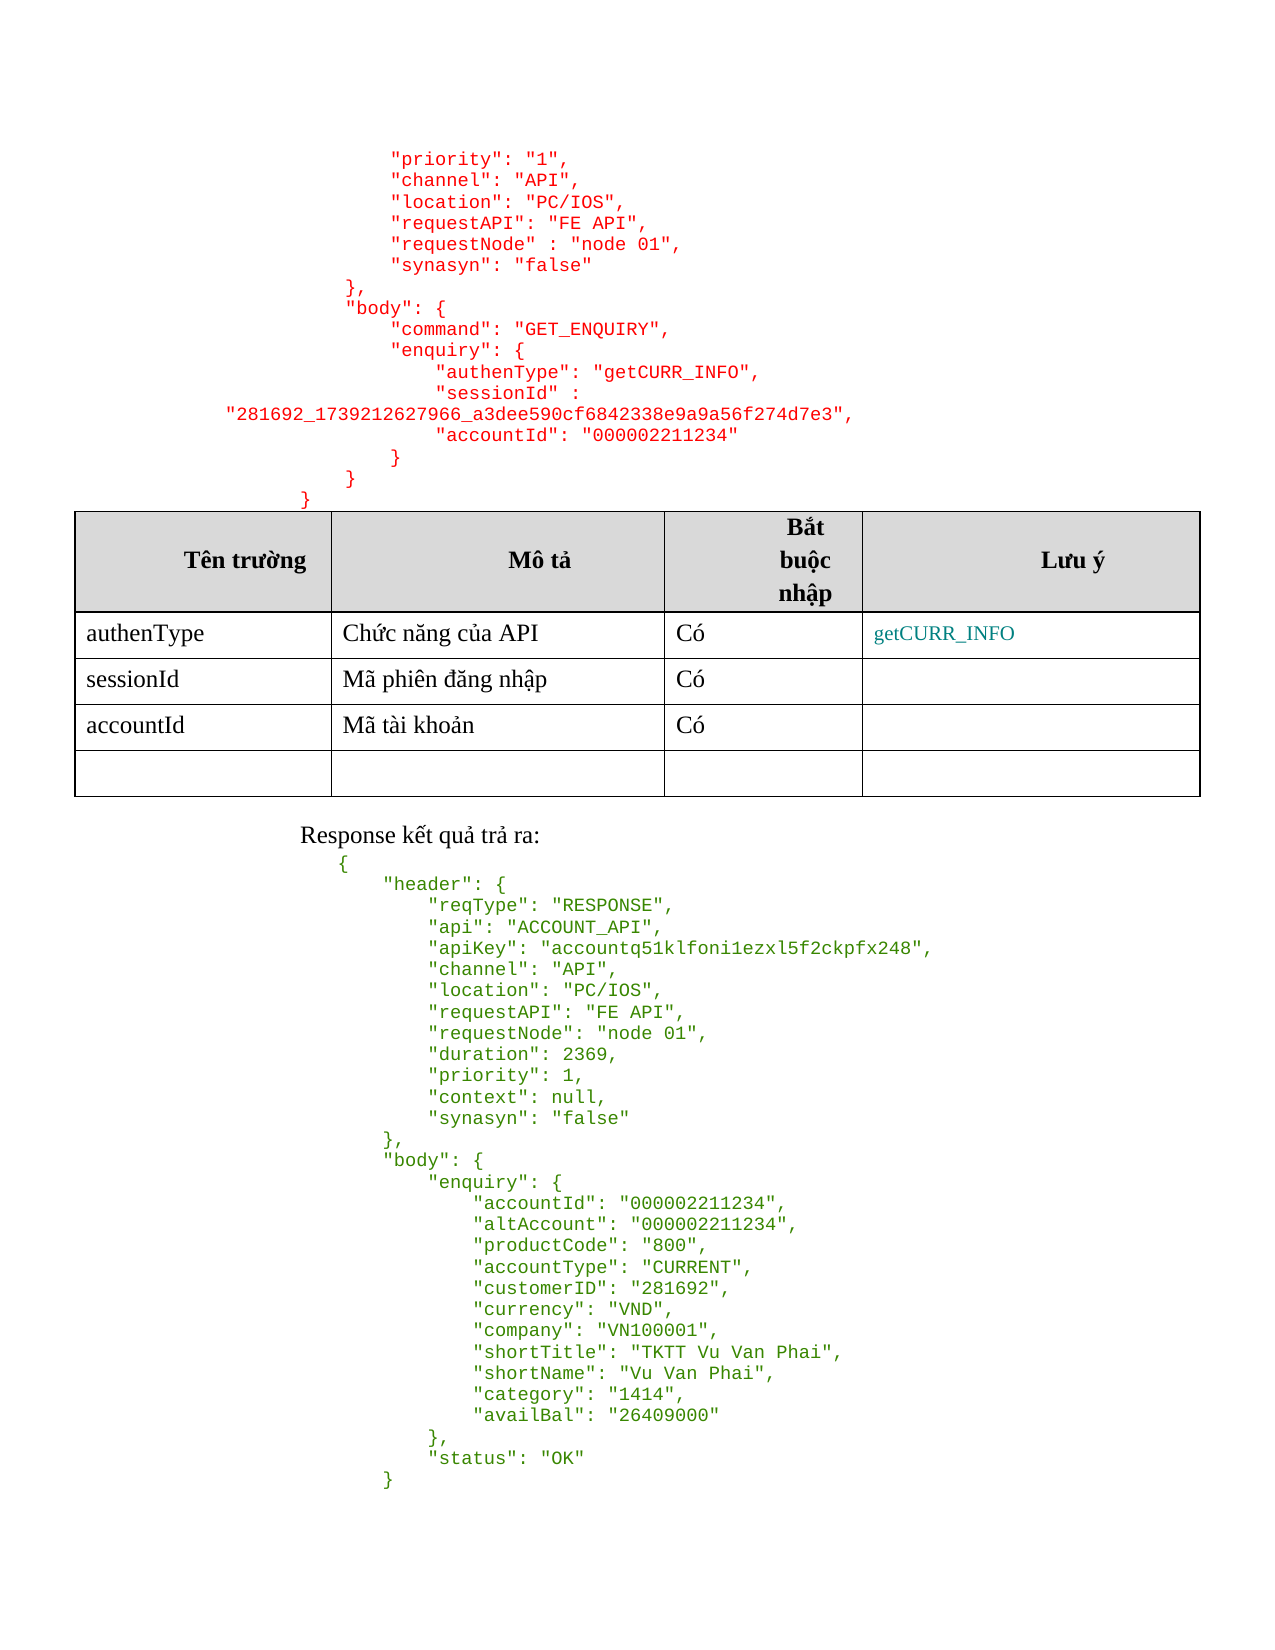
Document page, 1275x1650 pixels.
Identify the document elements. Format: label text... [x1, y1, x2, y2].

text "requestAPI": "FE API", [337, 1002, 1125, 1024]
text "duration": 2369, [337, 1045, 1125, 1066]
text "shortName": "Vu Van Phai", [337, 1364, 1125, 1385]
text "requestNode": "node 01", [337, 1024, 1125, 1045]
text "priority": 1, [337, 1066, 1125, 1087]
text "command": "GET_ENQUIRY", [225, 320, 1125, 341]
text "productCode": "800", [337, 1236, 1125, 1257]
text "altAccount": "000002211234", [337, 1215, 1125, 1236]
text "body": { [337, 1151, 1125, 1172]
table_cell [665, 751, 862, 796]
text "header": { [337, 875, 1125, 896]
text "api": "ACCOUNT_API", [337, 917, 1125, 939]
text }, [337, 1427, 1125, 1449]
table_cell Có [665, 659, 862, 703]
text "authenType": "getCURR_INFO", [225, 362, 1125, 384]
text { [337, 854, 1125, 875]
table_header Tên trường [76, 512, 331, 611]
text "location": "PC/IOS", [225, 192, 1125, 214]
table_cell [863, 751, 1199, 796]
table_cell sessionId [76, 659, 331, 703]
text "context": null, [337, 1087, 1125, 1109]
table_cell [863, 705, 1199, 749]
table_cell Chức năng của API [332, 613, 664, 657]
text "requestAPI": "FE API", [225, 214, 1125, 235]
text "accountId": "000002211234", [337, 1194, 1125, 1215]
text } [225, 490, 1125, 511]
text } [337, 1470, 1125, 1491]
text "apiKey": "accountq51klfoni1ezxl5f2ckpfx248", [337, 939, 1125, 960]
text "location": "PC/IOS", [337, 981, 1125, 1002]
text } [225, 469, 1125, 490]
text } [225, 447, 1125, 469]
text "status": "OK" [337, 1449, 1125, 1470]
table_header Bắt buộc nhập [665, 512, 862, 611]
text "enquiry": { [225, 341, 1125, 362]
text "channel": "API", [225, 171, 1125, 192]
table_cell authenType [76, 613, 331, 657]
text "requestNode" : "node 01", [225, 235, 1125, 256]
table_cell [332, 751, 664, 796]
text "enquiry": { [337, 1172, 1125, 1194]
text "channel": "API", [337, 960, 1125, 981]
table_header Mô tả [332, 512, 664, 611]
text "body": { [225, 299, 1125, 320]
table_cell Có [665, 613, 862, 657]
text "synasyn": "false" [337, 1109, 1125, 1130]
text "availBal": "26409000" [337, 1406, 1125, 1427]
text "reqType": "RESPONSE", [337, 896, 1125, 917]
text }, [337, 1130, 1125, 1151]
text "synasyn": "false" [225, 256, 1125, 277]
table_header Lưu ý [863, 512, 1199, 611]
text "sessionId" : "281692_1739212627966_a3dee590cf6842338e9a9a56f274d7e3", [225, 384, 1125, 426]
table_cell getCURR_INFO [863, 613, 1199, 657]
text }, [225, 277, 1125, 299]
text "currency": "VND", [337, 1300, 1125, 1321]
text "accountId": "000002211234" [225, 426, 1125, 447]
table_cell Mã tài khoản [332, 705, 664, 749]
table_cell Có [665, 705, 862, 749]
text "shortTitle": "TKTT Vu Van Phai", [337, 1342, 1125, 1364]
text Response kết quả trả ra: [300, 821, 1121, 849]
text "category": "1414", [337, 1385, 1125, 1406]
text "accountType": "CURRENT", [337, 1257, 1125, 1279]
table_cell Mã phiên đăng nhập [332, 659, 664, 703]
table_cell [76, 751, 331, 796]
text "customerID": "281692", [337, 1279, 1125, 1300]
text "priority": "1", [225, 150, 1125, 171]
text "company": "VN100001", [337, 1321, 1125, 1342]
table_cell accountId [76, 705, 331, 749]
table_cell [863, 659, 1199, 703]
